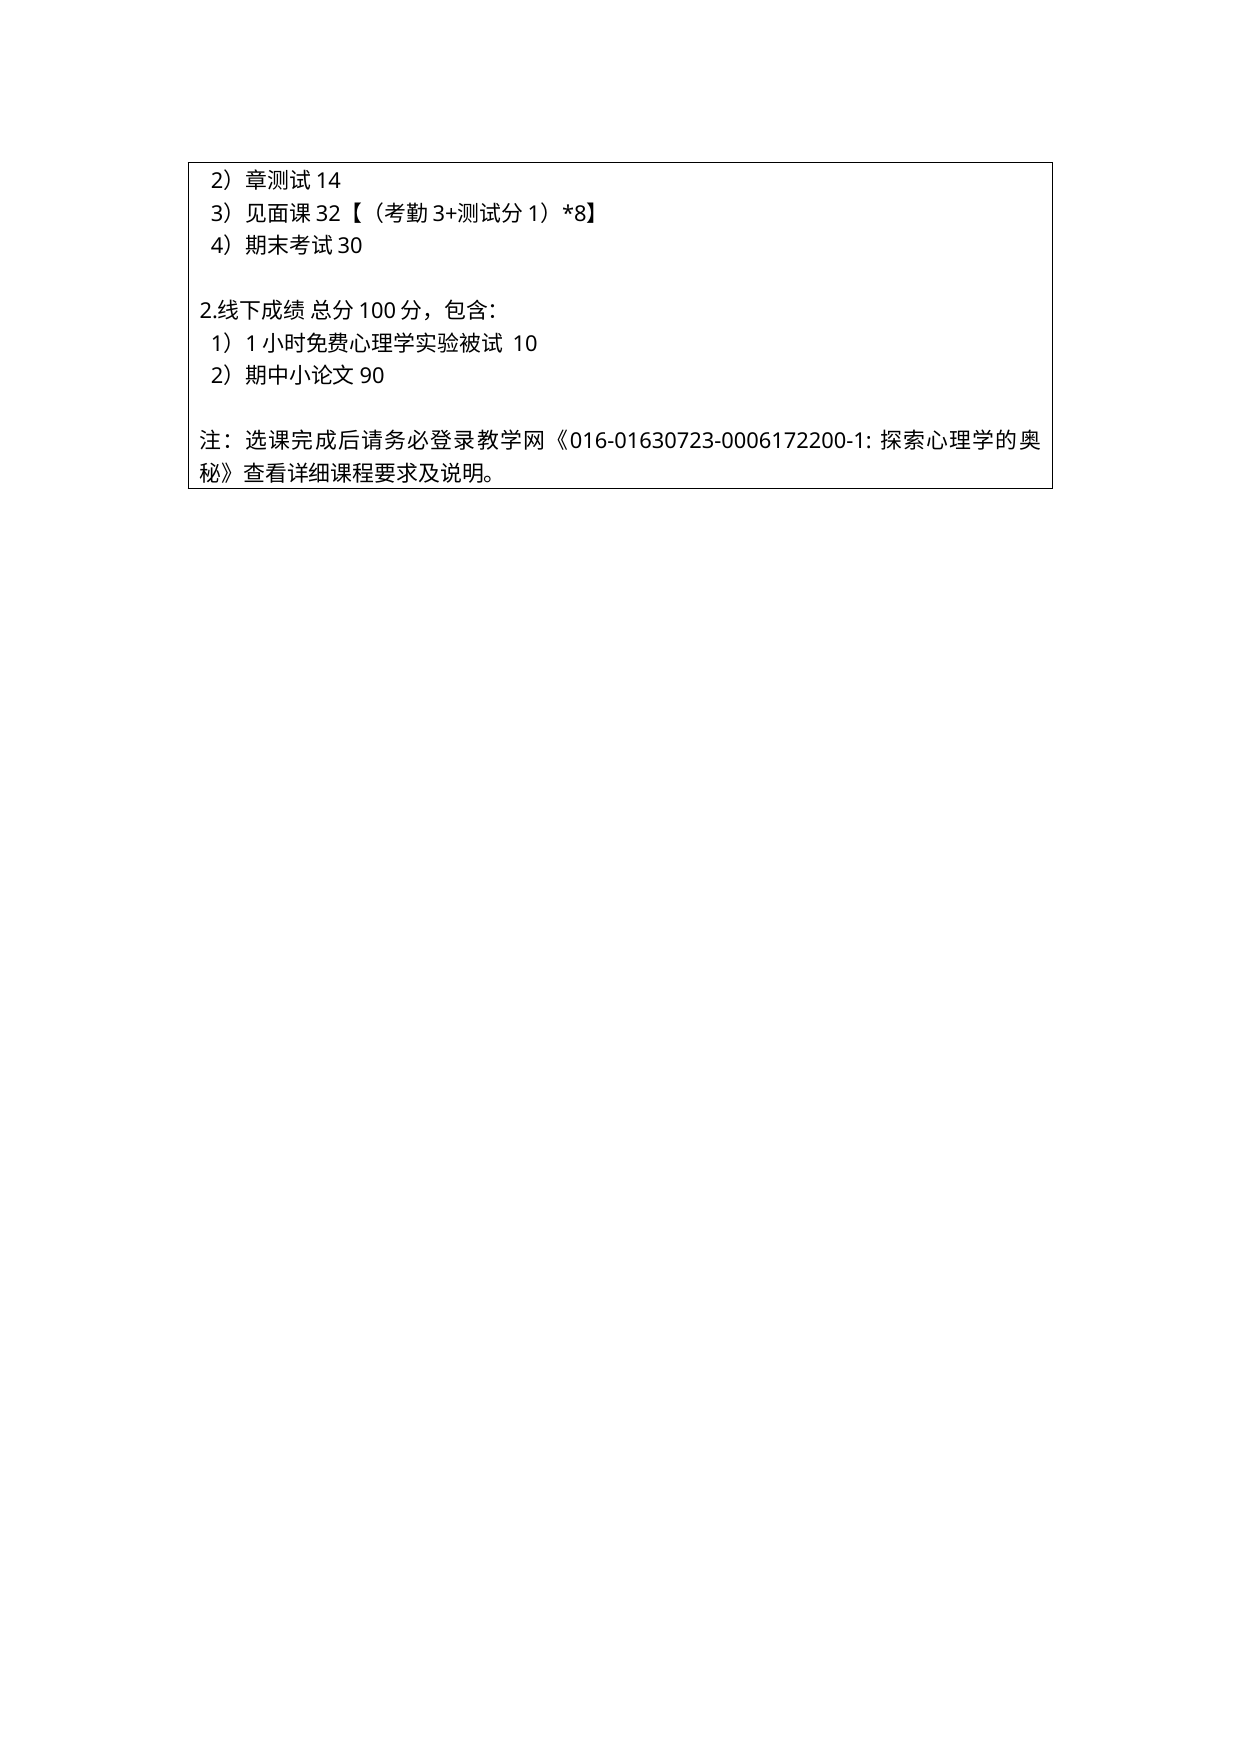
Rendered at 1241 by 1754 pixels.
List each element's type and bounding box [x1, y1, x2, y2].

table_cell [189, 163, 1052, 488]
